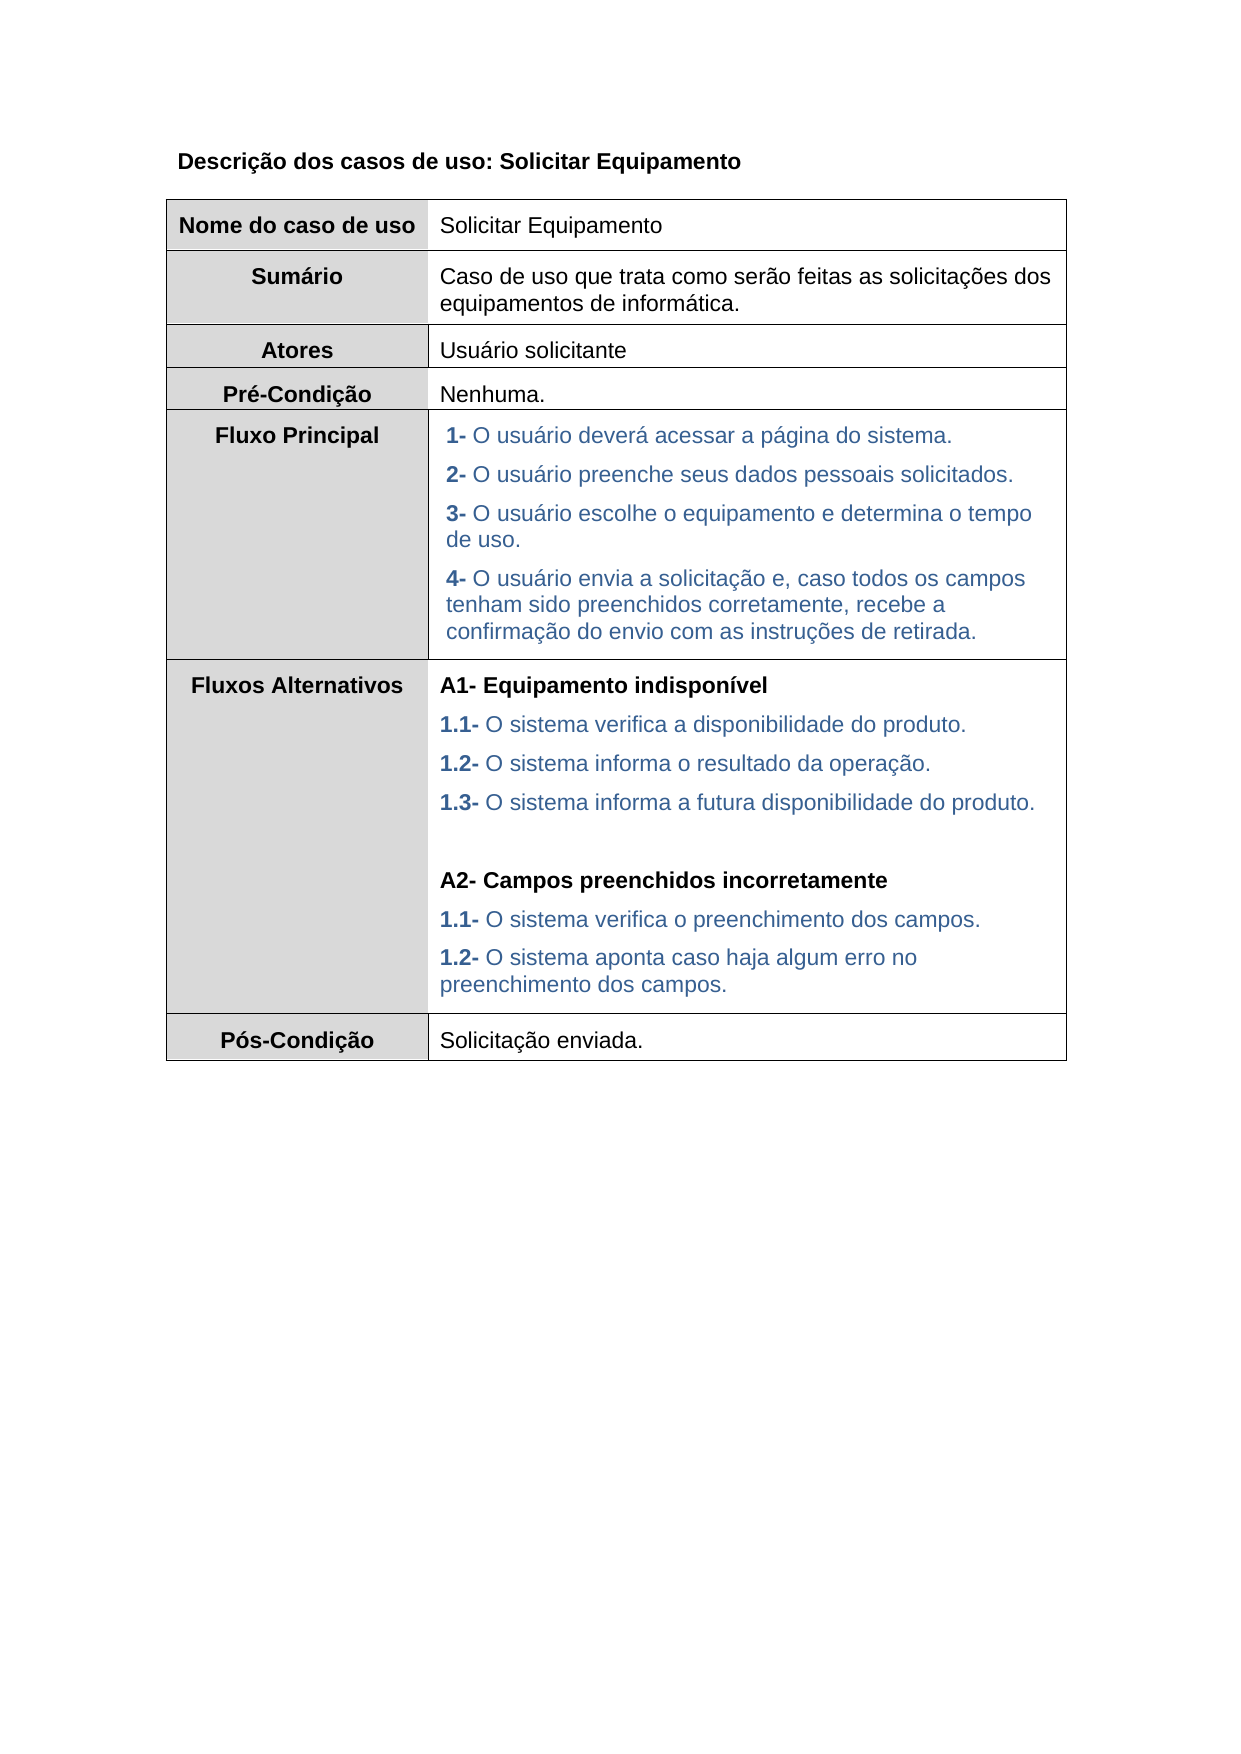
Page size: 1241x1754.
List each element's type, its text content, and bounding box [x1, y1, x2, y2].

text Descrição dos casos de uso: Solicitar Equipamento [177, 148, 1063, 174]
table_cell Pós-Condição [167, 1014, 428, 1059]
table_cell Usuário solicitante [429, 325, 1066, 367]
table_cell Solicitação enviada. [429, 1014, 1066, 1059]
table_cell Fluxo Principal [167, 410, 428, 659]
table_cell Nenhuma. [428, 368, 1066, 409]
table_cell Caso de uso que trata como serão feitas as solicitações dos equipamentos de informática. [428, 251, 1066, 323]
table_cell Atores [167, 325, 428, 367]
table_cell 1- O usuário deverá acessar a página do sistema. 2- O usuário preenche seus dados pessoais solicitados. 3- O usuário escolhe o equipamento e determina o tempo de uso. 4- O usuário envia a solicitação e, caso todos os campos tenham sido preenchidos corretamente, recebe a confirmação do envio com as instruções de retirada. [429, 410, 1066, 659]
table_cell A1- Equipamento indisponível 1.1- O sistema verifica a disponibilidade do produto. 1.2- O sistema informa o resultado da operação. 1.3- O sistema informa a futura disponibilidade do produto. A2- Campos preenchidos incorretamente 1.1- O sistema verifica o preenchimento dos campos. 1.2- O sistema aponta caso haja algum erro no preenchimento dos campos. [428, 660, 1066, 1013]
table_cell Pré-Condição [167, 368, 428, 409]
table_header Solicitar Equipamento [428, 200, 1066, 249]
table_cell Fluxos Alternativos [167, 660, 428, 1013]
table_cell Sumário [167, 251, 428, 323]
table_header Nome do caso de uso [167, 200, 428, 249]
